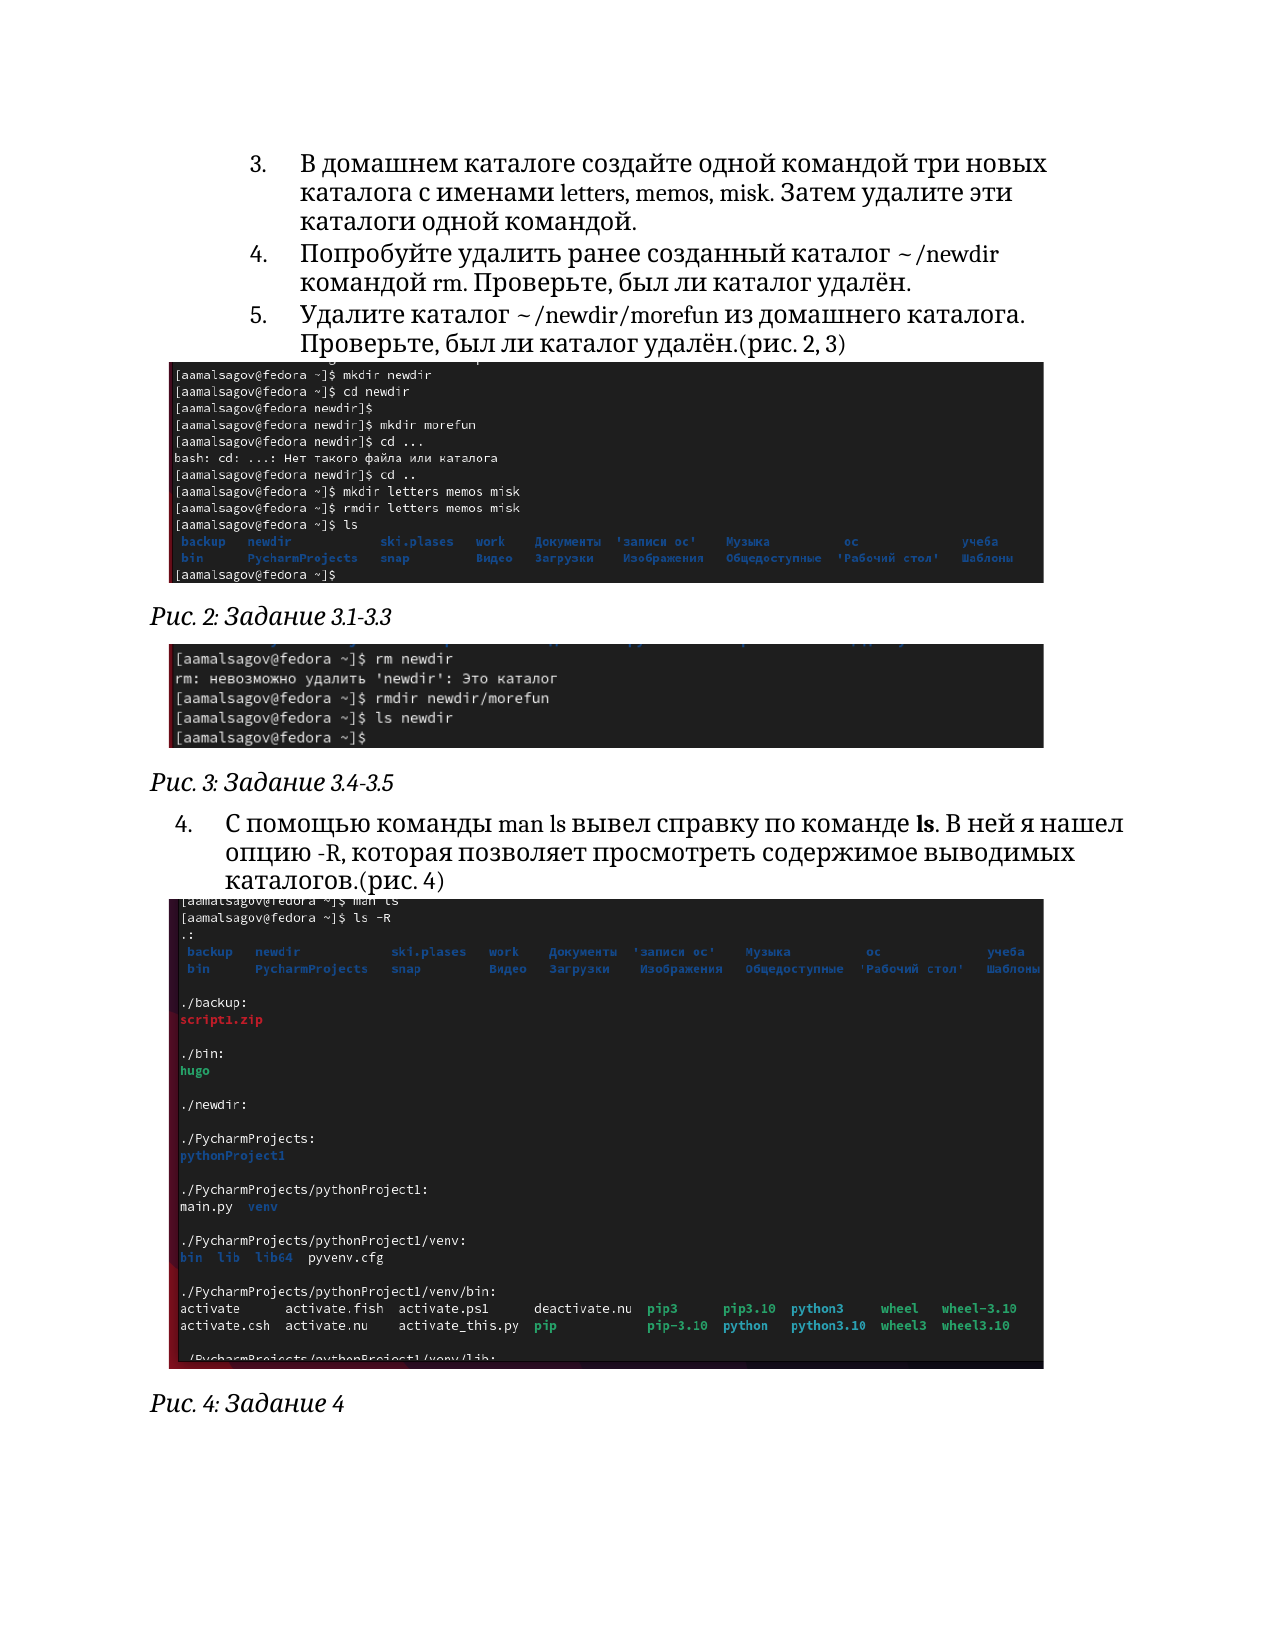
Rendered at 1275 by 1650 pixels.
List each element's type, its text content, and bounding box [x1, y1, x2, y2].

list В домашнем каталоге создайте одной командой три новых каталога с именами letters, memos, misk. Затем удалите эти каталоги одной командой. [250, 150, 1125, 236]
text Рис. 3: Задание 3.4-3.5 [150, 768, 1125, 797]
text Рис. 2: Задание 3.1-3.3 [150, 603, 1125, 632]
text Рис. 4: Задание 4 [150, 1390, 1125, 1418]
picture [168, 362, 1044, 583]
picture [168, 899, 1044, 1369]
list С помощью команды man ls вывел справку по команде ls. В ней я нашел опцию -R, которая позволяет просмотреть содержимое выводимых каталогов.(рис. 4) [175, 810, 1125, 896]
list Попробуйте удалить ранее созданный каталог ~/newdir командой rm. Проверьте, был ли каталог удалён. [250, 240, 1125, 297]
picture [168, 644, 1044, 748]
list Удалите каталог ~/newdir/morefun из домашнего каталога. Проверьте, был ли каталог удалён.(рис. 2, 3) [250, 301, 1125, 359]
